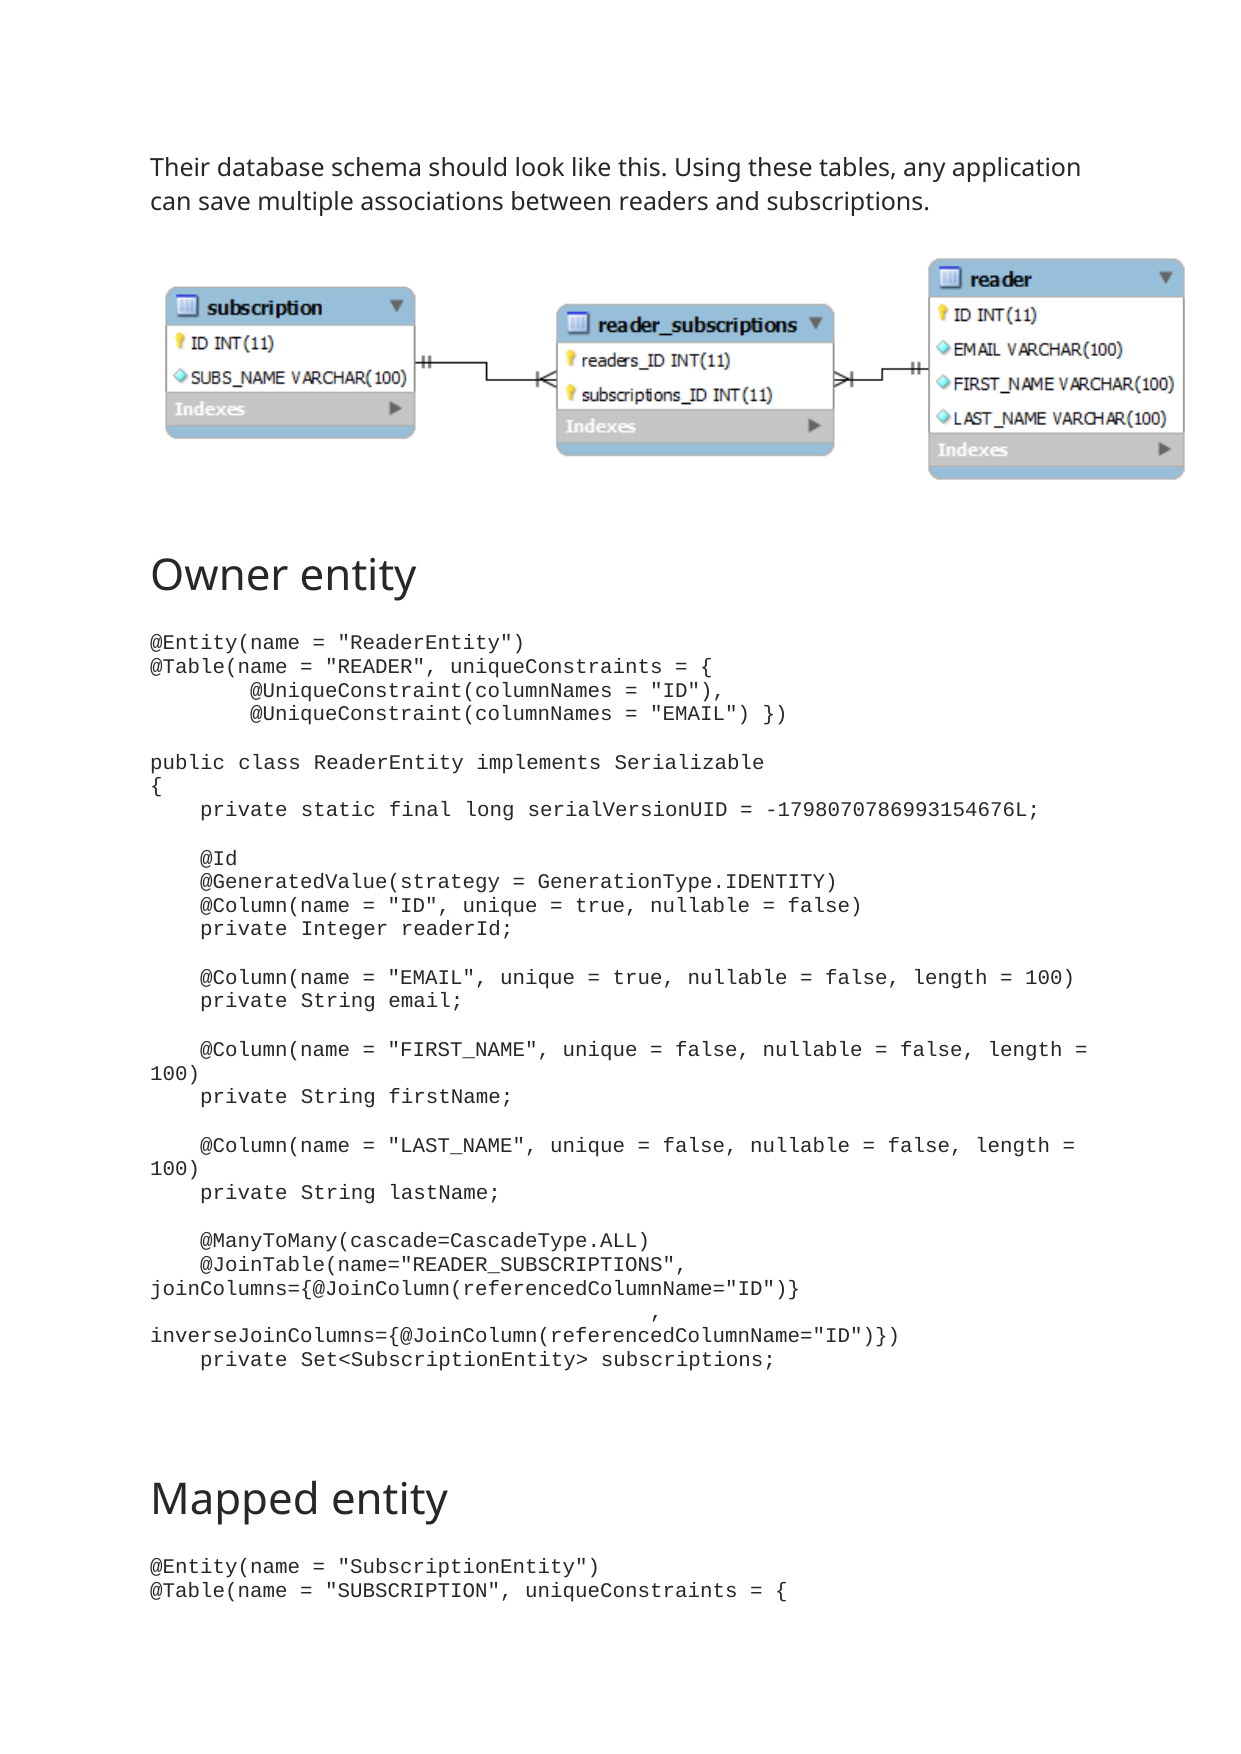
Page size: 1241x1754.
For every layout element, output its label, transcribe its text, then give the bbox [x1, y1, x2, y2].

text private String lastName; [150, 1182, 1090, 1206]
text @Column(name = "ID", unique = true, nullable = false) [150, 895, 1090, 918]
text @JoinTable(name="READER_SUBSCRIPTIONS", joinColumns={@JoinColumn(referencedColumnName="ID")} [150, 1254, 1090, 1301]
text @Table(name = "READER", uniqueConstraints = { [150, 656, 1090, 680]
text @Column(name = "LAST_NAME", unique = false, nullable = false, length = 100) [150, 1135, 1090, 1182]
text private String email; [150, 991, 1090, 1014]
subtitle Mapped entity [150, 1467, 1090, 1527]
text private String firstName; [150, 1086, 1090, 1110]
text private Integer readerId; [150, 918, 1090, 942]
text private Set<SubscriptionEntity> subscriptions; [150, 1349, 1090, 1372]
text @Id [150, 847, 1090, 871]
text @Column(name = "EMAIL", unique = true, nullable = false, length = 100) [150, 967, 1090, 991]
text @Entity(name = "SubscriptionEntity") [150, 1557, 1090, 1580]
text @Entity(name = "ReaderEntity") [150, 632, 1090, 656]
text @Table(name = "SUBSCRIPTION", uniqueConstraints = { [150, 1580, 1090, 1604]
text , inverseJoinColumns={@JoinColumn(referencedColumnName="ID")}) [150, 1301, 1090, 1349]
text @GeneratedValue(strategy = GenerationType.IDENTITY) [150, 871, 1090, 895]
text Their database schema should look like this. Using these tables, any application can save multiple associations between readers and subscriptions. [150, 150, 1090, 218]
subtitle Owner entity [150, 543, 1090, 603]
text private static final long serialVersionUID = -1798070786993154676L; [150, 799, 1090, 823]
text { [150, 775, 1090, 799]
text @Column(name = "FIRST_NAME", unique = false, nullable = false, length = 100) [150, 1039, 1090, 1086]
picture [150, 243, 1199, 494]
text @UniqueConstraint(columnNames = "ID"), [150, 680, 1090, 703]
text public class ReaderEntity implements Serializable [150, 752, 1090, 775]
text @UniqueConstraint(columnNames = "EMAIL") }) [150, 703, 1090, 727]
text @ManyToMany(cascade=CascadeType.ALL) [150, 1230, 1090, 1254]
